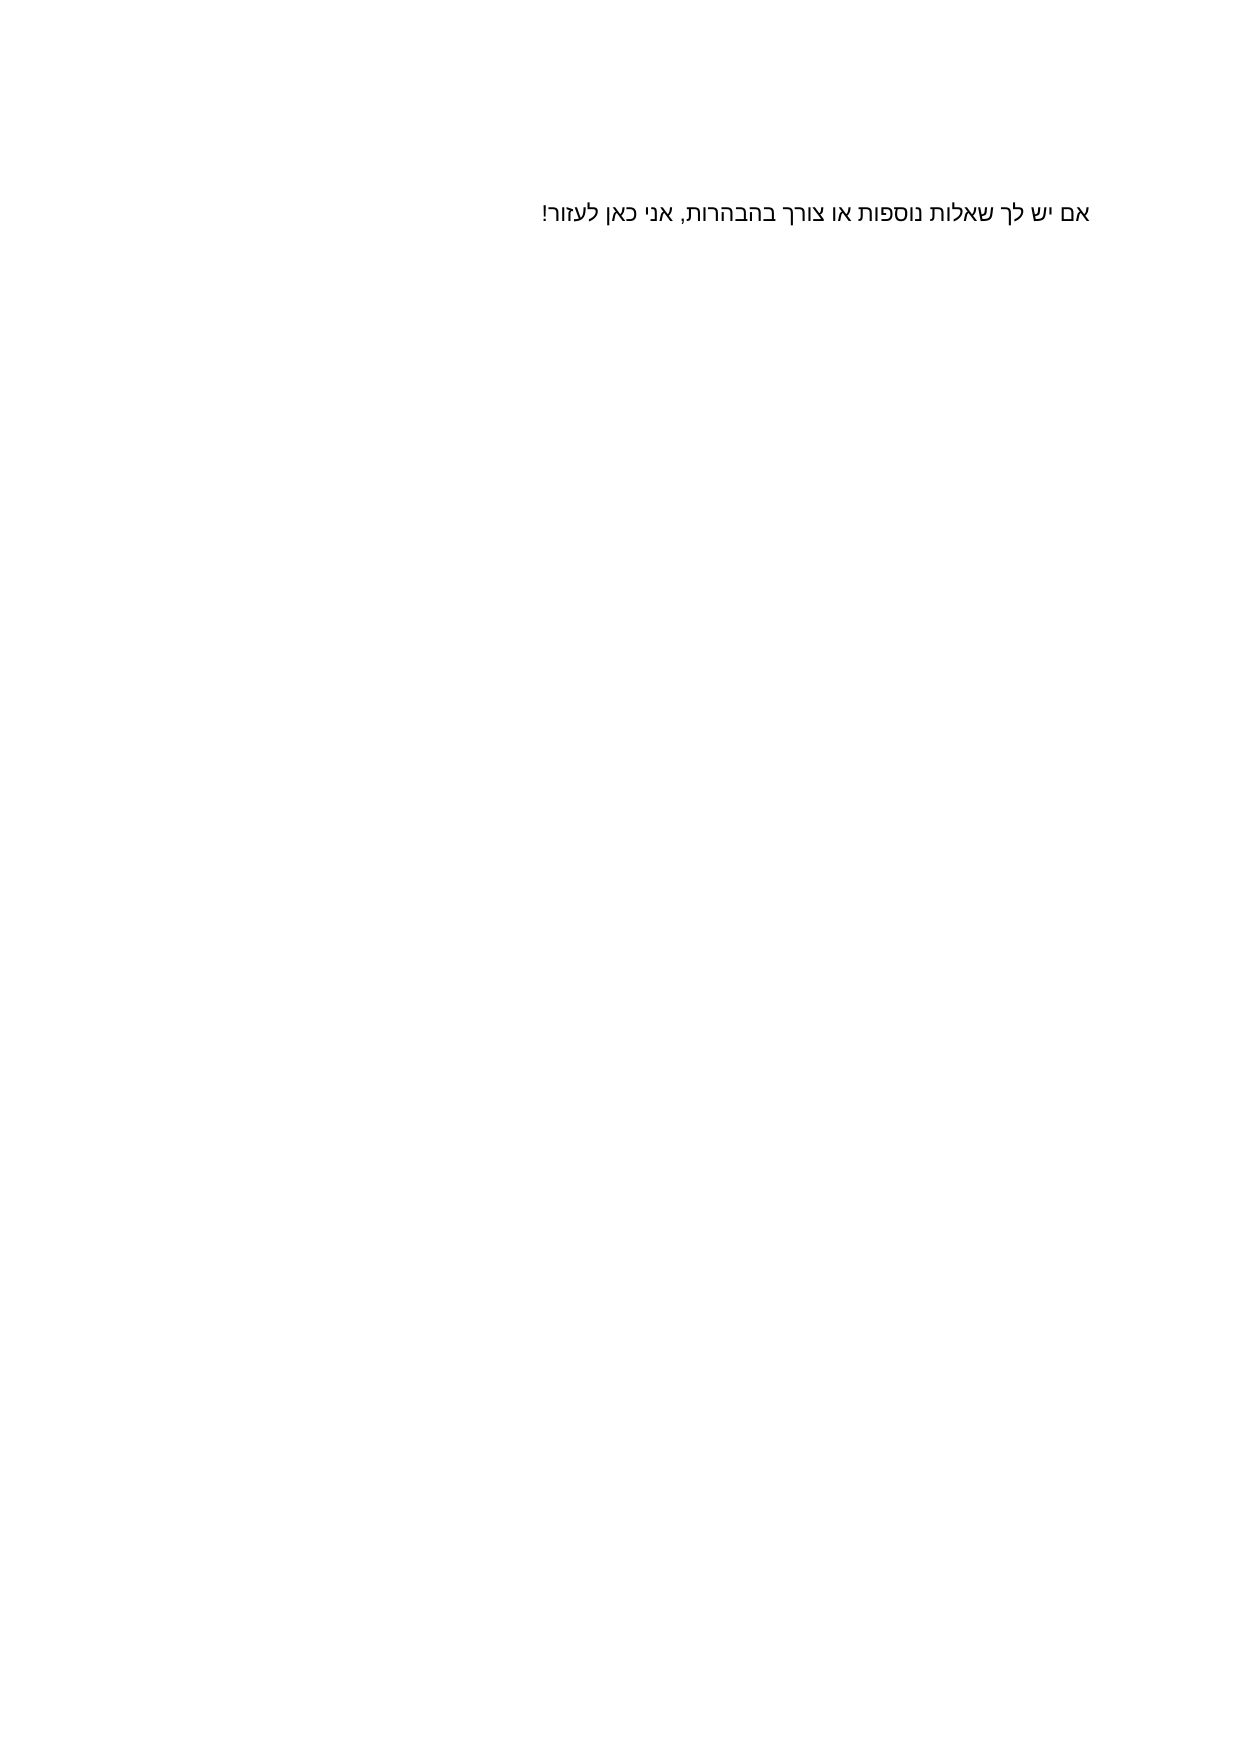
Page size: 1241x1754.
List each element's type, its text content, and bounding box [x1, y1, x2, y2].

text אם יש לך שאלות נוספות או צורך בהבהרות, אני כאן לעזור! [150, 200, 1090, 227]
